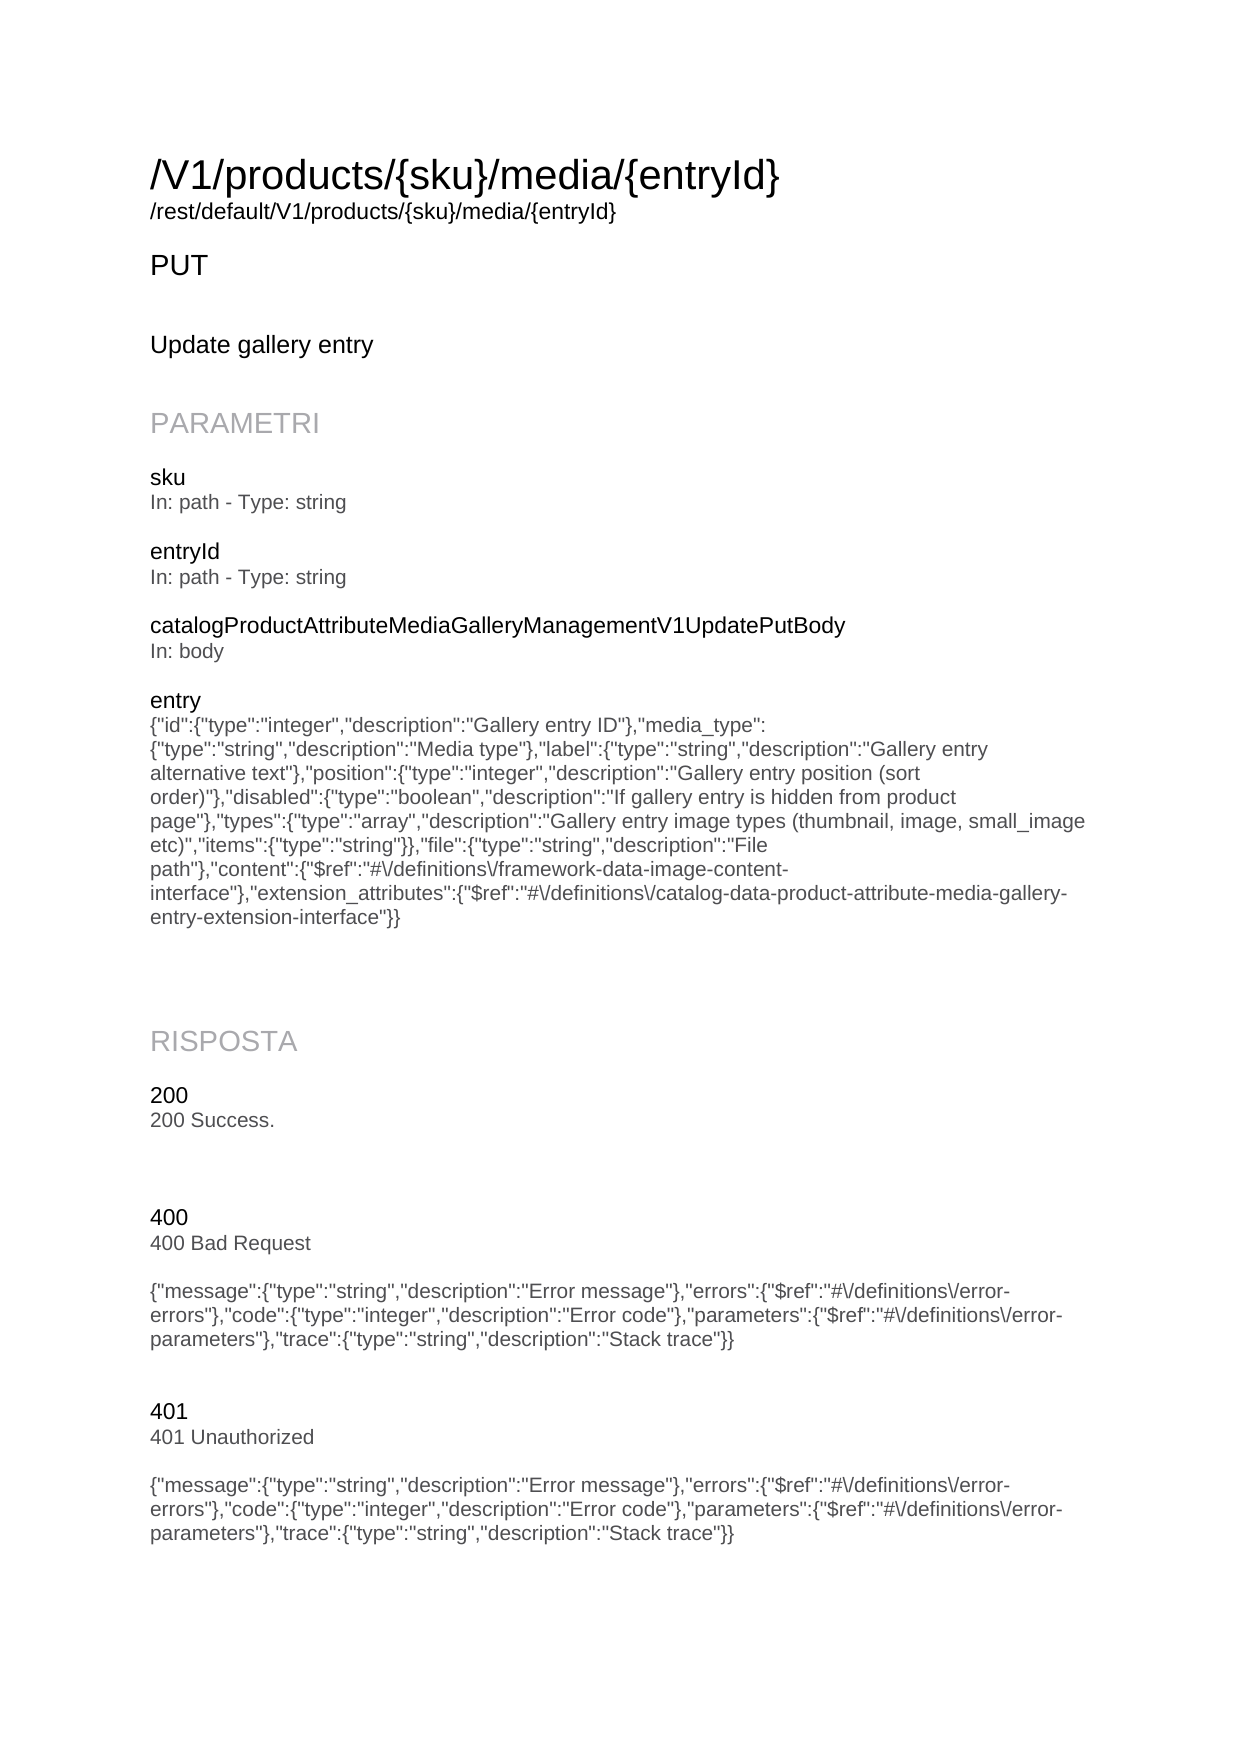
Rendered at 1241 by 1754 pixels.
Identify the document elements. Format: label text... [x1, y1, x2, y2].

text In: path - Type: string [150, 564, 1090, 588]
text entry [150, 687, 1090, 713]
text entryId [150, 538, 1090, 564]
text Update gallery entry [150, 330, 1090, 358]
text PARAMETRI [150, 406, 1090, 440]
text PUT [150, 248, 1090, 282]
text /V1/products/{sku}/media/{entryId} [150, 150, 1090, 198]
text 400 Bad Request [150, 1231, 1090, 1254]
text 401 [150, 1398, 1090, 1424]
text 400 [150, 1204, 1090, 1231]
text In: body [150, 639, 1090, 663]
text /rest/default/V1/products/{sku}/media/{entryId} [150, 198, 1090, 224]
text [150, 1472, 1090, 1544]
text RISPOSTA [150, 1024, 1090, 1058]
text 200 [150, 1082, 1090, 1108]
text 401 Unauthorized [150, 1424, 1090, 1448]
text catalogProductAttributeMediaGalleryManagementV1UpdatePutBody [150, 612, 1090, 639]
text 200 Success. [150, 1108, 1090, 1132]
text In: path - Type: string [150, 490, 1090, 514]
text sku [150, 464, 1090, 490]
text {"id":{"type":"integer","description":"Gallery entry ID"},"media_type":{"type":"string","description":"Media type"},"label":{"type":"string","description":"Gallery entry alternative text"},"position":{"type":"integer","description":"Gallery entry position (sort order)"},"disabled":{"type":"boolean","description":"If gallery entry is hidden from product page"},"types":{"type":"array","description":"Gallery entry image types (thumbnail, image, small_image etc)","items":{"type":"string"}},"file":{"type":"string","description":"File path"},"content":{"$ref":"#\/definitions\/framework-data-image-content-interface"},"extension_attributes":{"$ref":"#\/definitions\/catalog-data-product-attribute-media-gallery-entry-extension-interface"}} [150, 713, 1090, 929]
